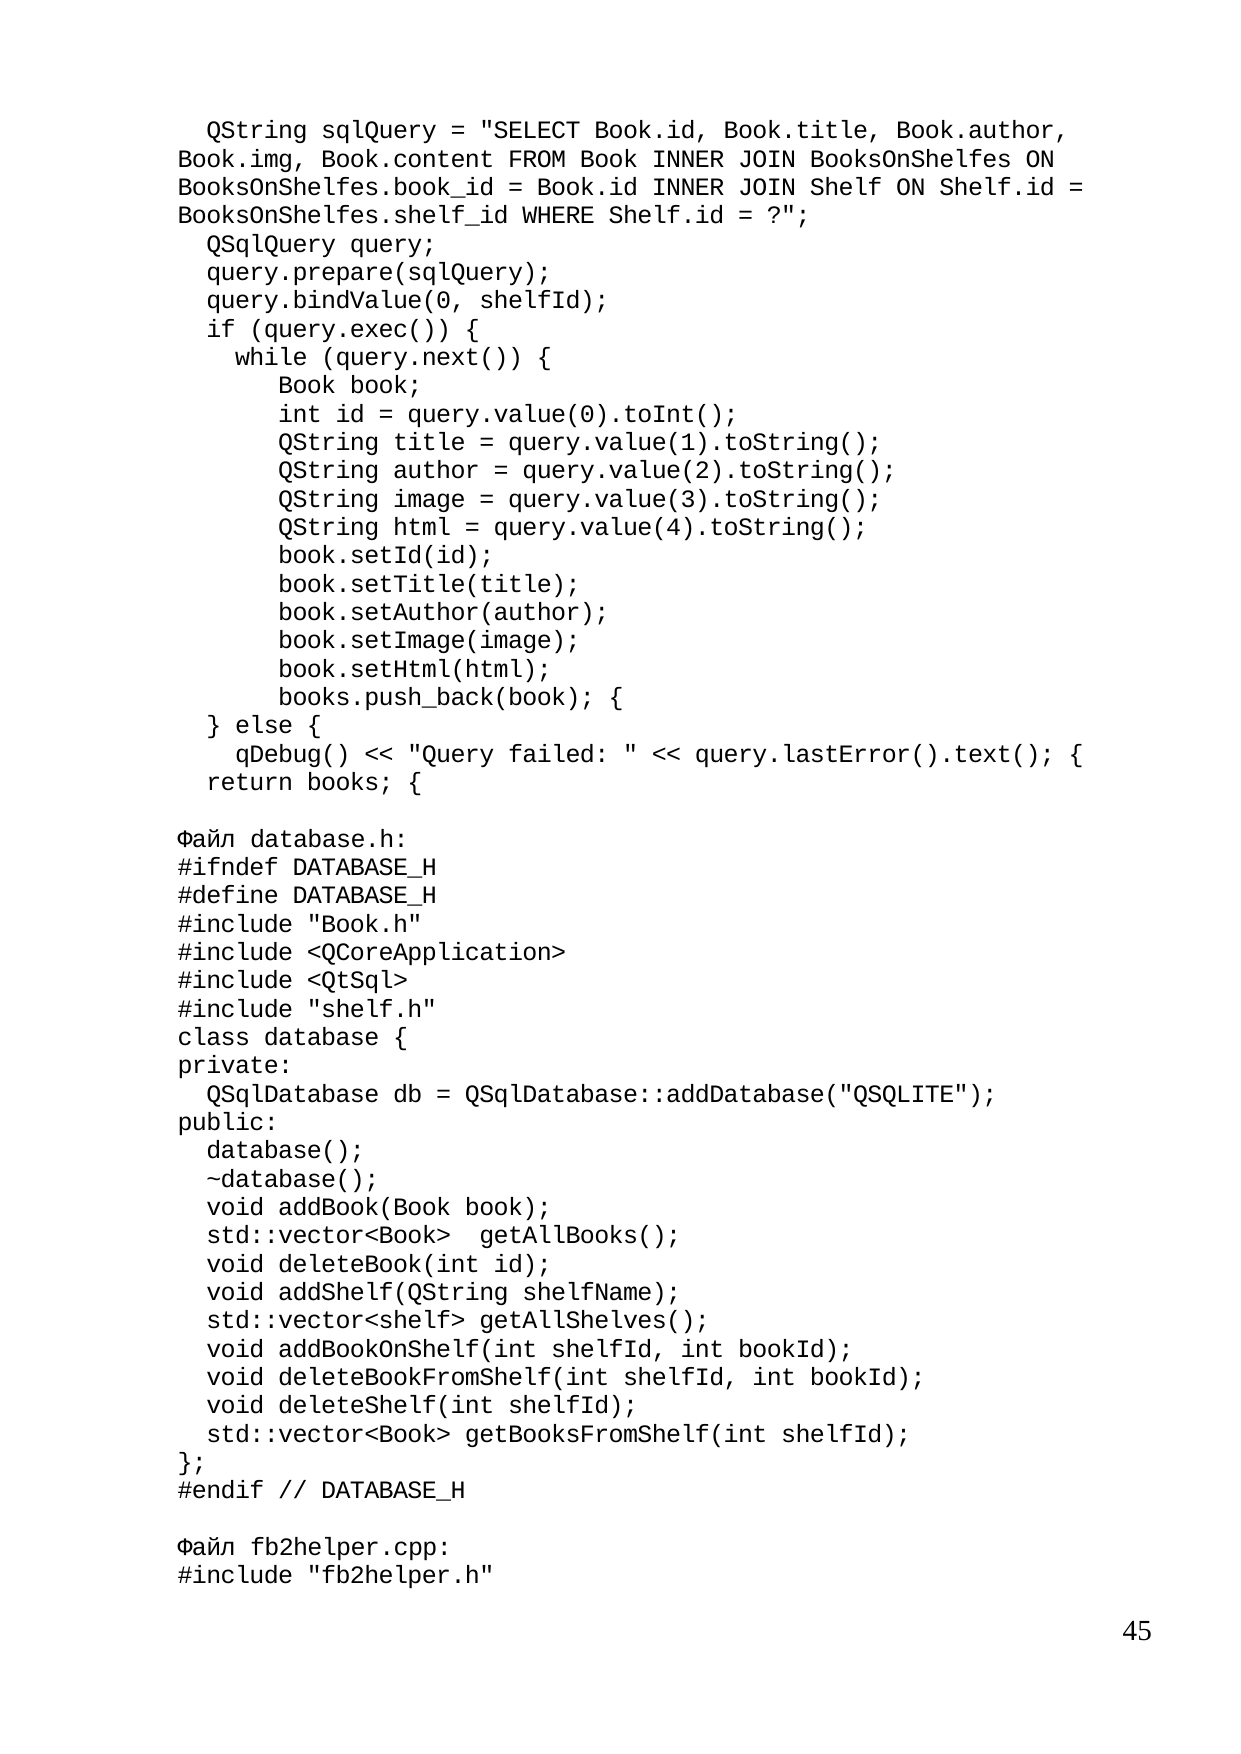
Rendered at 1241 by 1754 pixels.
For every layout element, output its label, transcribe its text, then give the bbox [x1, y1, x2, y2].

text private: [177, 1053, 1152, 1081]
text if (query.exec()) { [177, 316, 1152, 345]
text #include "fb2helper.h" [177, 1563, 1152, 1591]
text void addShelf(QString shelfName); [177, 1280, 1152, 1308]
text #ifndef DATABASE_H [177, 855, 1152, 883]
text public: [177, 1110, 1152, 1138]
text books.push_back(book); { [177, 685, 1152, 713]
text return books; { [177, 770, 1152, 798]
text book.setImage(image); [177, 628, 1152, 656]
text book.setAuthor(author); [177, 600, 1152, 628]
text qDebug() << "Query failed: " << query.lastError().text(); { [177, 741, 1152, 770]
text QSqlDatabase db = QSqlDatabase::addDatabase("QSQLITE"); [177, 1081, 1152, 1110]
text std::vector<shelf> getAllShelves(); [177, 1308, 1152, 1336]
text void addBook(Book book); [177, 1195, 1152, 1223]
text void deleteBook(int id); [177, 1251, 1152, 1280]
text book.setId(id); [177, 543, 1152, 571]
text std::vector<Book> getAllBooks(); [177, 1223, 1152, 1251]
text class database { [177, 1025, 1152, 1053]
text void deleteShelf(int shelfId); [177, 1393, 1152, 1421]
text #include <QCoreApplication> [177, 940, 1152, 968]
text #endif // DATABASE_H [177, 1478, 1152, 1506]
text QString image = query.value(3).toString(); [177, 486, 1152, 515]
text book.setHtml(html); [177, 656, 1152, 685]
text QString sqlQuery = "SELECT Book.id, Book.title, Book.author, Book.img, Book.content FROM Book INNER JOIN BooksOnShelfes ON BooksOnShelfes.book_id = Book.id INNER JOIN Shelf ON Shelf.id = BooksOnShelfes.shelf_id WHERE Shelf.id = ?"; [177, 118, 1152, 231]
text #include <QtSql> [177, 968, 1152, 996]
text while (query.next()) { [177, 345, 1152, 373]
text #define DATABASE_H [177, 883, 1152, 911]
text book.setTitle(title); [177, 571, 1152, 600]
text QString html = query.value(4).toString(); [177, 515, 1152, 543]
text #include "Book.h" [177, 911, 1152, 940]
text query.prepare(sqlQuery); [177, 260, 1152, 288]
text QString title = query.value(1).toString(); [177, 430, 1152, 458]
text QString author = query.value(2).toString(); [177, 458, 1152, 486]
text database(); [177, 1138, 1152, 1166]
text std::vector<Book> getBooksFromShelf(int shelfId); [177, 1421, 1152, 1450]
text QSqlQuery query; [177, 231, 1152, 260]
text query.bindValue(0, shelfId); [177, 288, 1152, 316]
text } else { [177, 713, 1152, 741]
text void deleteBookFromShelf(int shelfId, int bookId); [177, 1365, 1152, 1393]
text Файл database.h: [177, 826, 1152, 855]
text }; [177, 1450, 1152, 1478]
text Book book; [177, 373, 1152, 401]
text #include "shelf.h" [177, 996, 1152, 1025]
text int id = query.value(0).toInt(); [177, 401, 1152, 430]
text Файл fb2helper.cpp: [177, 1535, 1152, 1563]
text void addBookOnShelf(int shelfId, int bookId); [177, 1336, 1152, 1365]
text ~database(); [177, 1166, 1152, 1195]
